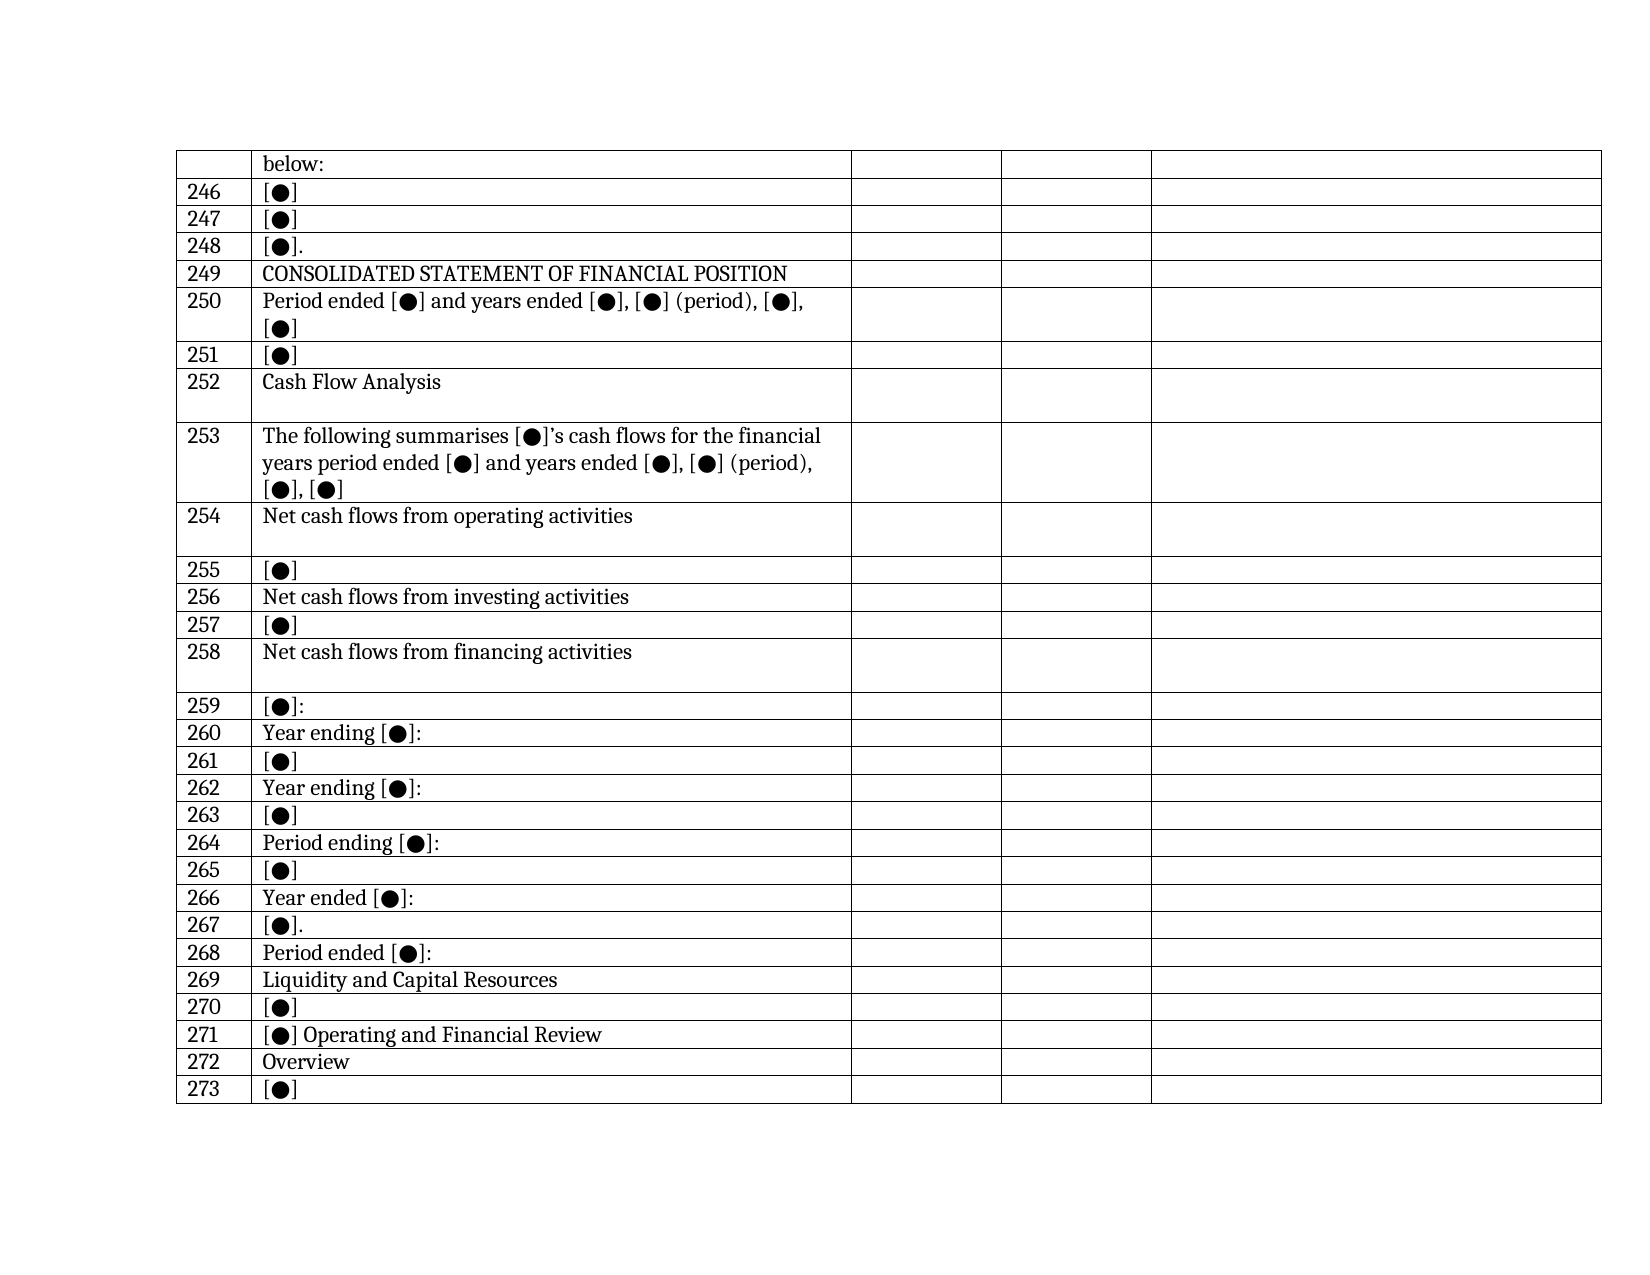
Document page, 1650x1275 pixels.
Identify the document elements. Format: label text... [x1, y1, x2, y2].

table_cell [852, 612, 1001, 638]
table_cell Year ending [●]: [252, 775, 851, 801]
table_cell [1152, 802, 1601, 829]
table_cell Period ended [●]: [252, 939, 851, 966]
table_cell [1152, 369, 1601, 422]
table_cell [1002, 342, 1151, 368]
table_cell [●]. [252, 912, 851, 938]
table_cell 251 [177, 342, 251, 368]
table_cell [1152, 288, 1601, 341]
table_cell Period ending [●]: [252, 830, 851, 856]
table_cell 268 [177, 939, 251, 966]
table_cell 266 [177, 885, 251, 911]
table_cell [1152, 885, 1601, 911]
table_cell 261 [177, 747, 251, 774]
table_cell [1002, 584, 1151, 611]
table_cell 250 [177, 288, 251, 341]
table_cell [1152, 1076, 1601, 1103]
table_cell 252 [177, 369, 251, 422]
table_cell [1152, 423, 1601, 502]
table_cell 259 [177, 693, 251, 719]
table_cell [1152, 342, 1601, 368]
table_cell [1002, 693, 1151, 719]
table_cell [1152, 151, 1601, 177]
table_cell The main components of operating expenses are analysed below: [252, 151, 851, 177]
table_cell [1152, 747, 1601, 774]
table_cell [1152, 584, 1601, 611]
table_cell [1002, 1049, 1151, 1075]
table_cell 269 [177, 967, 251, 993]
table_cell [1002, 802, 1151, 829]
table_cell Net cash flows from financing activities [252, 639, 851, 692]
table_cell Year ended [●]: [252, 885, 851, 911]
table_cell [●] [252, 1076, 851, 1103]
table_cell [852, 802, 1001, 829]
table_cell [852, 206, 1001, 232]
table_cell [1152, 503, 1601, 556]
table_cell [1002, 939, 1151, 966]
table_cell [1002, 179, 1151, 205]
table_cell [1152, 775, 1601, 801]
table_cell [852, 423, 1001, 502]
table_cell [852, 775, 1001, 801]
table_cell [●] [252, 857, 851, 883]
table_cell [852, 747, 1001, 774]
table_cell Liquidity and Capital Resources [252, 967, 851, 993]
table_cell [1002, 857, 1151, 883]
table_cell [1002, 233, 1151, 259]
table_cell [852, 1021, 1001, 1048]
table_cell 272 [177, 1049, 251, 1075]
table_cell [852, 369, 1001, 422]
table_cell [1152, 557, 1601, 583]
table_cell [1002, 1076, 1151, 1103]
table_cell [1002, 830, 1151, 856]
table_cell [●]. [252, 233, 851, 259]
table_cell [852, 261, 1001, 287]
table_cell [852, 912, 1001, 938]
table_cell [852, 994, 1001, 1020]
table_cell Year ending [●]: [252, 720, 851, 746]
table_cell [852, 584, 1001, 611]
table_cell [1152, 639, 1601, 692]
table_cell [1002, 1021, 1151, 1048]
table_cell [1002, 151, 1151, 177]
table_cell [1002, 261, 1151, 287]
table_cell [1002, 994, 1151, 1020]
table_cell 260 [177, 720, 251, 746]
table_cell [852, 720, 1001, 746]
table_cell Period ended [●] and years ended [●], [●] (period), [●], [●] [252, 288, 851, 341]
table_cell [●] [252, 206, 851, 232]
table_cell [●] [252, 557, 851, 583]
table_cell 263 [177, 802, 251, 829]
table_cell [1152, 912, 1601, 938]
table_cell [1152, 179, 1601, 205]
table_cell 264 [177, 830, 251, 856]
table_cell [1002, 639, 1151, 692]
table_cell Overview [252, 1049, 851, 1075]
table_cell The following summarises [●]’s cash flows for the financial years period ended [●] and years ended [●], [●] (period), [●], [●] [252, 423, 851, 502]
table_cell [1002, 912, 1151, 938]
table_cell Net cash flows from investing activities [252, 584, 851, 611]
table_cell [●] [252, 342, 851, 368]
table_cell 254 [177, 503, 251, 556]
table_cell [1152, 939, 1601, 966]
table_cell [1002, 775, 1151, 801]
table_cell CONSOLIDATED STATEMENT OF FINANCIAL POSITION [252, 261, 851, 287]
table_cell 257 [177, 612, 251, 638]
table_cell [1152, 693, 1601, 719]
table_cell [852, 693, 1001, 719]
table_cell [●]: [252, 693, 851, 719]
table_cell [1002, 885, 1151, 911]
table_cell [852, 1049, 1001, 1075]
table_cell Cash Flow Analysis [252, 369, 851, 422]
table_cell [1152, 233, 1601, 259]
table_cell 271 [177, 1021, 251, 1048]
table_cell [1152, 967, 1601, 993]
table_cell [852, 342, 1001, 368]
table_cell 246 [177, 179, 251, 205]
table_cell [1002, 967, 1151, 993]
table_cell 255 [177, 557, 251, 583]
table_cell [852, 1076, 1001, 1103]
table_cell [1152, 261, 1601, 287]
table_cell [852, 233, 1001, 259]
table_cell 273 [177, 1076, 251, 1103]
table_cell [●] [252, 802, 851, 829]
table_cell 245 [177, 151, 251, 177]
table_cell [1152, 1049, 1601, 1075]
table_cell [1002, 612, 1151, 638]
table_cell 248 [177, 233, 251, 259]
table_cell [1002, 720, 1151, 746]
table_cell [●] Operating and Financial Review [252, 1021, 851, 1048]
table_cell [1002, 423, 1151, 502]
table_cell 270 [177, 994, 251, 1020]
table_cell [●] [252, 747, 851, 774]
table_cell 256 [177, 584, 251, 611]
table_cell [1002, 206, 1151, 232]
table_cell [852, 639, 1001, 692]
table_cell [1002, 369, 1151, 422]
table_cell [1152, 1021, 1601, 1048]
table_cell [1152, 720, 1601, 746]
table_cell [1152, 994, 1601, 1020]
table_cell [●] [252, 612, 851, 638]
table_cell [852, 151, 1001, 177]
table_cell 262 [177, 775, 251, 801]
table_cell 258 [177, 639, 251, 692]
table_cell [1152, 857, 1601, 883]
table_cell [852, 179, 1001, 205]
table_cell [852, 288, 1001, 341]
table_cell 247 [177, 206, 251, 232]
table_cell [●] [252, 994, 851, 1020]
table_cell [852, 857, 1001, 883]
table_cell [●] [252, 179, 851, 205]
table_cell [1152, 830, 1601, 856]
table_cell [1002, 503, 1151, 556]
table_cell [852, 557, 1001, 583]
table_cell [852, 967, 1001, 993]
table_cell Net cash flows from operating activities [252, 503, 851, 556]
table_cell [1002, 747, 1151, 774]
table_cell 267 [177, 912, 251, 938]
table_cell 265 [177, 857, 251, 883]
table_cell [1002, 288, 1151, 341]
table_cell [852, 939, 1001, 966]
table_cell [852, 830, 1001, 856]
table_cell [852, 503, 1001, 556]
table_cell 249 [177, 261, 251, 287]
table_cell [1002, 557, 1151, 583]
table_cell [852, 885, 1001, 911]
table_cell [1152, 612, 1601, 638]
table_cell [1152, 206, 1601, 232]
table_cell 253 [177, 423, 251, 502]
